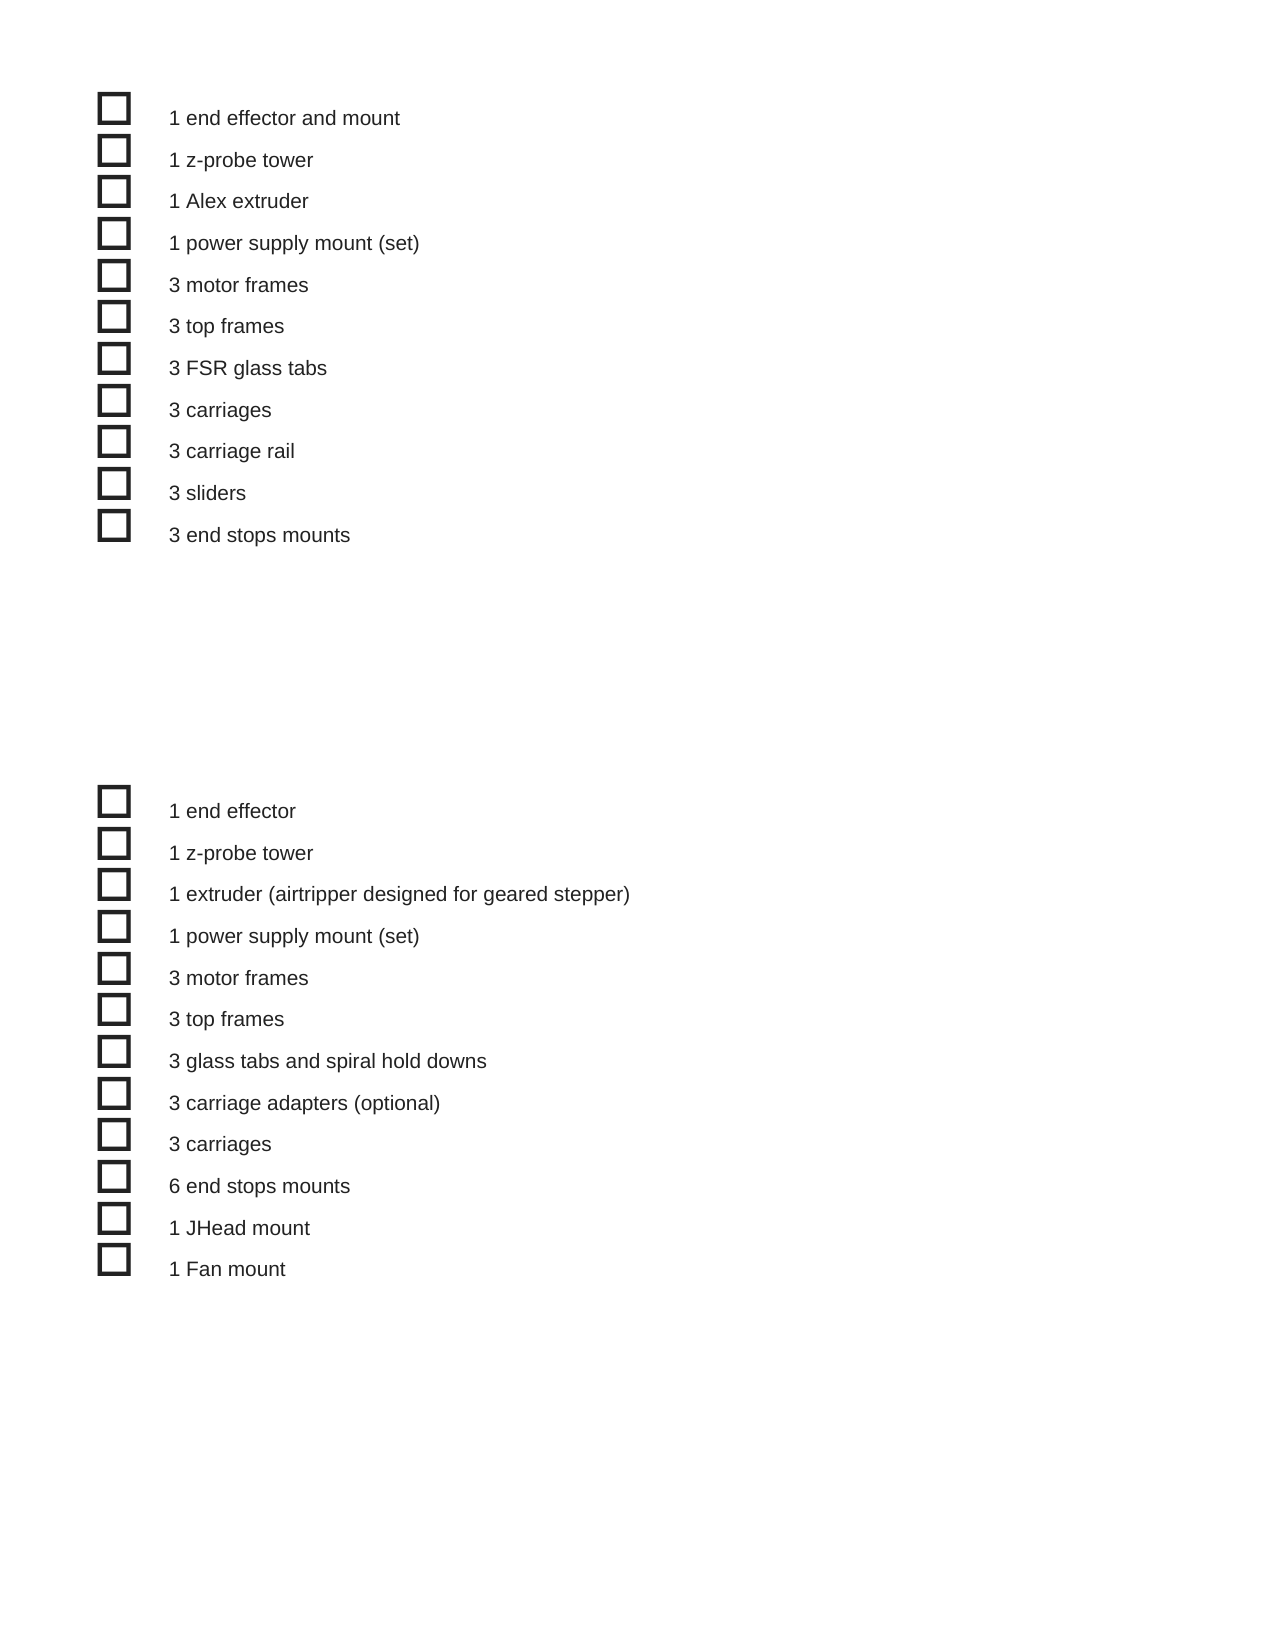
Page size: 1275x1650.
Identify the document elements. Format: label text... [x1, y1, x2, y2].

list 1 power supply mount (set) [94, 219, 1125, 260]
list 3 carriage rail [94, 427, 1125, 469]
list 6 end stops mounts [94, 1161, 1125, 1203]
list 1 Alex extruder [94, 177, 1125, 219]
list 3 motor frames [94, 260, 1125, 302]
list 1 power supply mount (set) [94, 911, 1125, 953]
list 1 Fan mount [94, 1245, 1125, 1286]
list 3 top frames [94, 302, 1125, 344]
list 3 carriages [94, 385, 1125, 427]
list 3 FSR glass tabs [94, 344, 1125, 385]
list 3 sliders [94, 469, 1125, 510]
list 1 extruder (airtripper designed for geared stepper) [94, 870, 1125, 911]
list 3 end stops mounts [94, 510, 1125, 552]
list 1 z-probe tower [94, 828, 1125, 870]
list 3 motor frames [94, 953, 1125, 995]
list 1 end effector [94, 786, 1125, 828]
list 3 glass tabs and spiral hold downs [94, 1036, 1125, 1078]
list 1 z-probe tower [94, 135, 1125, 177]
list 1 JHead mount [94, 1203, 1125, 1245]
list 3 carriage adapters (optional) [94, 1078, 1125, 1120]
list 1 end effector and mount [94, 94, 1125, 135]
list 3 top frames [94, 995, 1125, 1036]
list 3 carriages [94, 1120, 1125, 1161]
